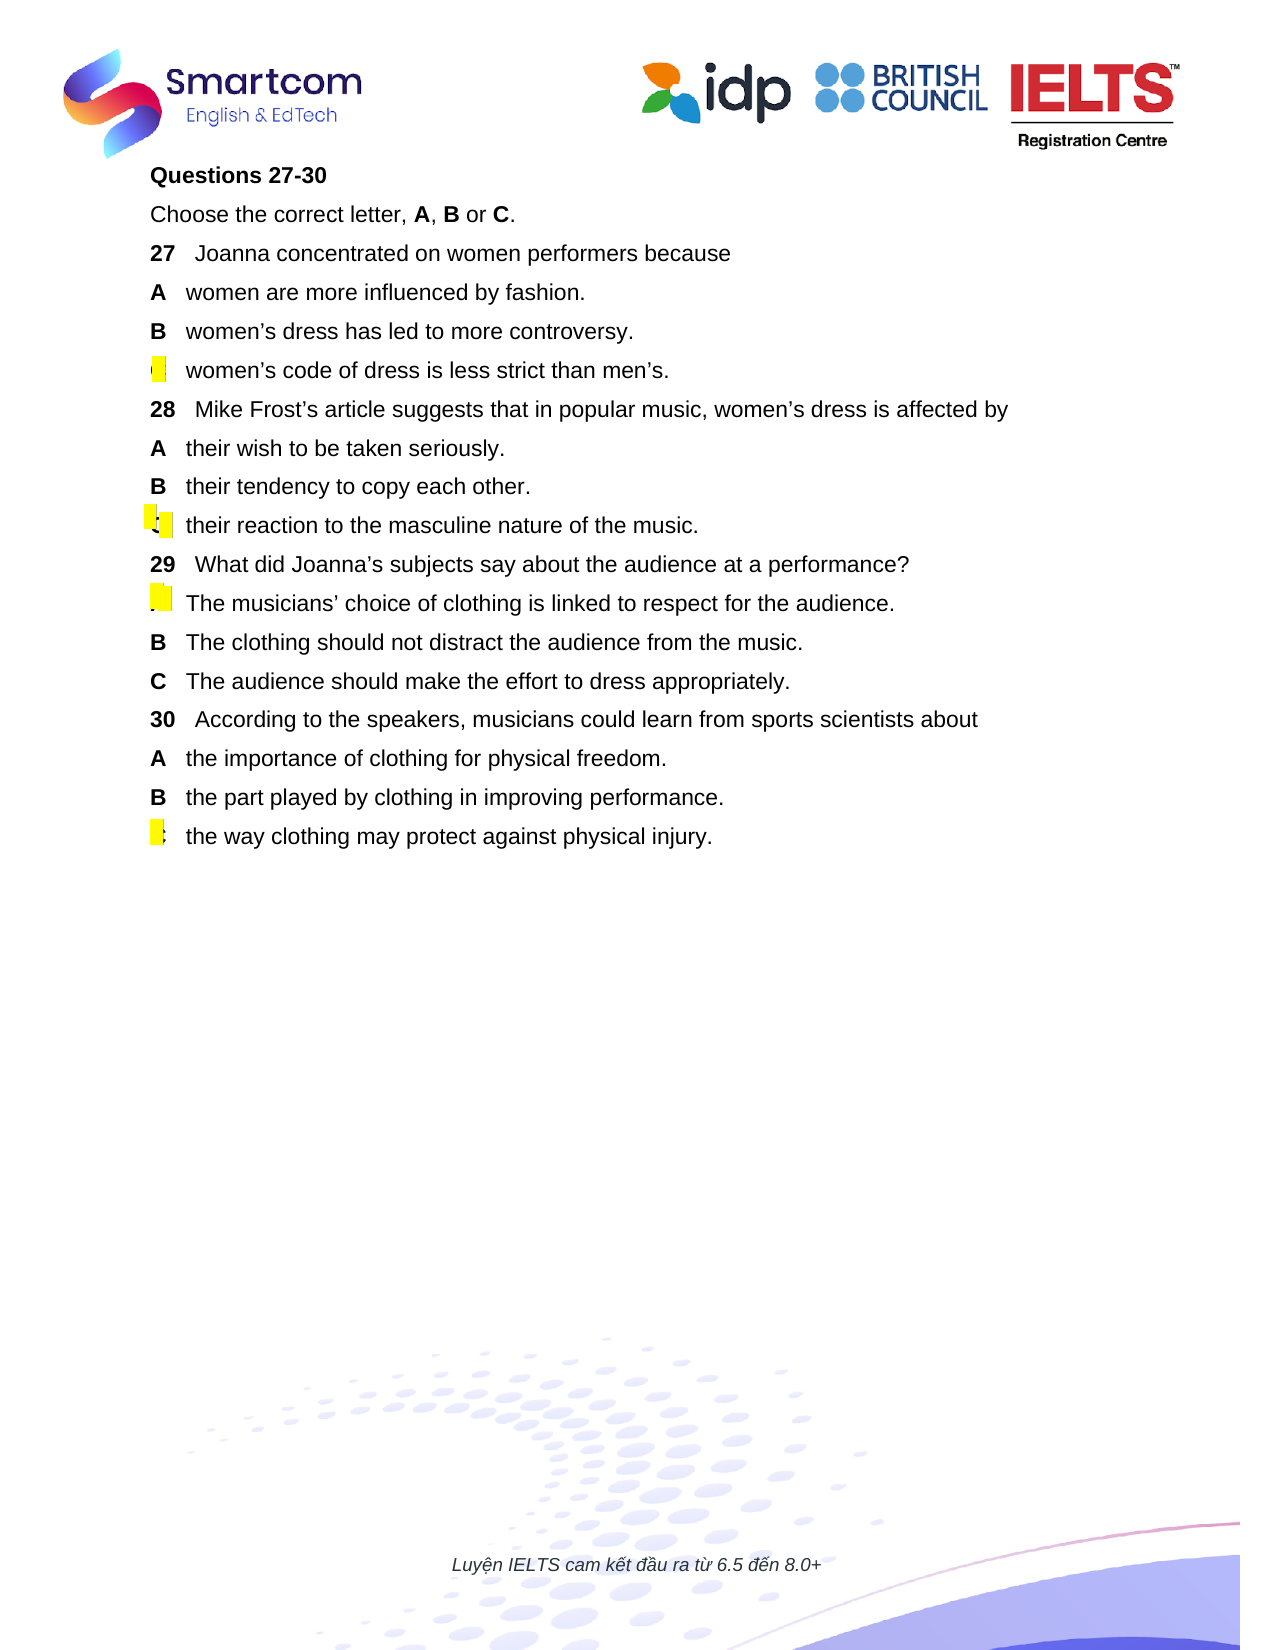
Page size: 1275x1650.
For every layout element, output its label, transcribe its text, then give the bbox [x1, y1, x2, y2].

text A The musicians’ choice of clothing is linked to respect for the audience. [174, 590, 1125, 616]
text B women’s dress has led to more controversy. [150, 318, 1125, 344]
text Choose the correct letter, A, B or C. [150, 201, 1125, 228]
text B their tendency to copy each other. [150, 473, 1125, 500]
text 28 Mike Frost’s article suggests that in popular music, women’s dress is affected by [150, 396, 1125, 422]
text A women are more influenced by fashion. [150, 279, 1125, 305]
text B The clothing should not distract the audience from the music. [150, 629, 1125, 655]
text 30 According to the speakers, musicians could learn from sports scientists about [150, 706, 1125, 733]
text 27 Joanna concentrated on women performers because [150, 240, 1125, 267]
text C the way clothing may protect against physical injury. [166, 823, 1125, 849]
text C women’s code of dress is less strict than men’s. [168, 357, 1125, 383]
text 29 What did Joanna’s subjects say about the audience at a performance? [150, 551, 1125, 577]
text Questions 27-30 [150, 162, 1125, 189]
picture [7, 0, 1240, 1650]
text B the part played by clothing in improving performance. [150, 784, 1125, 811]
text C their reaction to the masculine nature of the music. [175, 512, 1125, 538]
text A the importance of clothing for physical freedom. [150, 745, 1125, 772]
text C The audience should make the effort to dress appropriately. [150, 668, 1125, 694]
text A their wish to be taken seriously. [150, 434, 1125, 461]
